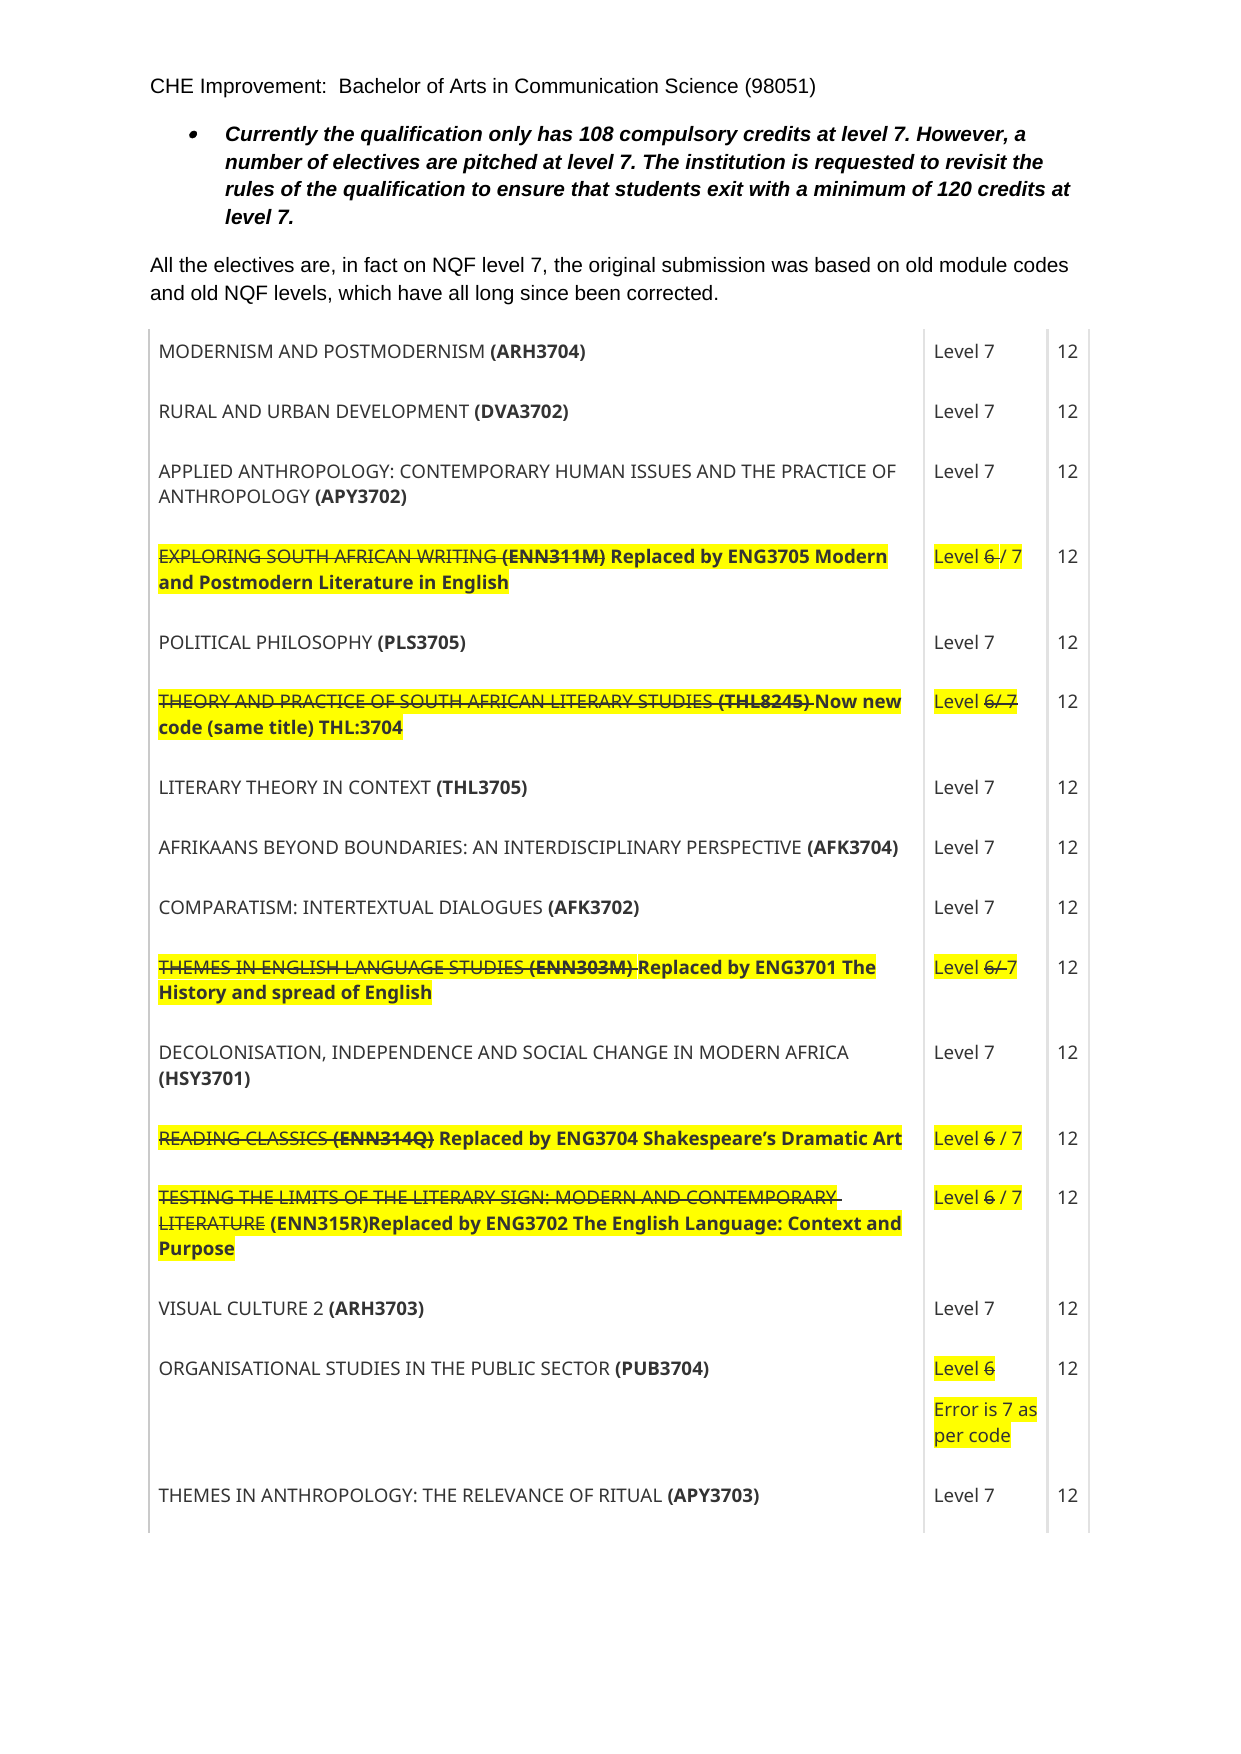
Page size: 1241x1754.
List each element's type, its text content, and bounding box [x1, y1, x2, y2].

table_cell Level 7 [925, 765, 1046, 825]
table_cell Level 6 Error is 7 as per code [925, 1346, 1046, 1473]
table_cell Level 7 [925, 1286, 1046, 1346]
table_cell Level 7 [925, 389, 1046, 449]
table_cell 12 [1049, 1175, 1088, 1286]
table_cell Level 6 / 7 [925, 1115, 1046, 1175]
table_cell Level 6 / 7 [925, 534, 1046, 619]
table_cell Level 7 [925, 1030, 1046, 1115]
table_cell Level 6/ 7 [925, 680, 1046, 765]
text All the electives are, in fact on NQF level 7, the original submission was based on old module codes and old NQF levels, which have all long since been corrected. [150, 253, 1090, 304]
table_header Level 7 [925, 329, 1046, 389]
table_cell 12 [1049, 620, 1088, 679]
table_cell Level 7 [925, 885, 1046, 944]
table_cell 12 [1049, 389, 1088, 449]
table_cell 12 [1049, 945, 1088, 1030]
table_cell 12 [1049, 449, 1088, 534]
table_cell TESTING THE LIMITS OF THE LITERARY SIGN: MODERN AND CONTEMPORARY LITERATURE (ENN315R)Replaced by ENG3702 The English Language: Context and Purpose [150, 1175, 923, 1286]
table_cell 12 [1049, 885, 1088, 944]
table_cell THEORY AND PRACTICE OF SOUTH AFRICAN LITERARY STUDIES (THL8245) Now new code (same title) THL:3704 [150, 680, 923, 765]
table_cell Level 7 [925, 1473, 1046, 1533]
table_cell READING CLASSICS (ENN314Q) Replaced by ENG3704 Shakespeare’s Dramatic Art [150, 1115, 923, 1175]
table_header MODERNISM AND POSTMODERNISM (ARH3704) [150, 329, 923, 389]
table_cell APPLIED ANTHROPOLOGY: CONTEMPORARY HUMAN ISSUES AND THE PRACTICE OF ANTHROPOLOGY (APY3702) [150, 449, 923, 534]
table_cell EXPLORING SOUTH AFRICAN WRITING (ENN311M) Replaced by ENG3705 Modern and Postmodern Literature in English [150, 534, 923, 619]
table_cell Level 7 [925, 620, 1046, 679]
table_cell DECOLONISATION, INDEPENDENCE AND SOCIAL CHANGE IN MODERN AFRICA (HSY3701) [150, 1030, 923, 1115]
table_cell COMPARATISM: INTERTEXTUAL DIALOGUES (AFK3702) [150, 885, 923, 944]
table_cell Level 7 [925, 449, 1046, 534]
table_cell THEMES IN ANTHROPOLOGY: THE RELEVANCE OF RITUAL (APY3703) [150, 1473, 923, 1533]
table_cell 12 [1049, 1115, 1088, 1175]
table_cell 12 [1049, 680, 1088, 765]
table_cell VISUAL CULTURE 2 (ARH3703) [150, 1286, 923, 1346]
table_cell 12 [1049, 1473, 1088, 1533]
table_cell RURAL AND URBAN DEVELOPMENT (DVA3702) [150, 389, 923, 449]
table_cell Level 6/ 7 [925, 945, 1046, 1030]
table_cell 12 [1049, 1030, 1088, 1115]
table_cell AFRIKAANS BEYOND BOUNDARIES: AN INTERDISCIPLINARY PERSPECTIVE (AFK3704) [150, 825, 923, 885]
table_cell 12 [1049, 825, 1088, 885]
table_cell Level 7 [925, 825, 1046, 885]
table_cell 12 [1049, 534, 1088, 619]
table_cell ORGANISATIONAL STUDIES IN THE PUBLIC SECTOR (PUB3704) [150, 1346, 923, 1473]
table_cell 12 [1049, 1286, 1088, 1346]
list Currently the qualification only has 108 compulsory credits at level 7. However, a number of electives are pitched at level 7. The institution is requested to revisit the rules of the qualification to ensure that students exit with a minimum of 120 credits at level 7. [187, 122, 1090, 229]
table_header 12 [1049, 329, 1088, 389]
text CHE Improvement: Bachelor of Arts in Communication Science (98051) [150, 74, 1090, 98]
table_cell LITERARY THEORY IN CONTEXT (THL3705) [150, 765, 923, 825]
table_cell 12 [1049, 765, 1088, 825]
table_cell Level 6 / 7 [925, 1175, 1046, 1286]
table_cell 12 [1049, 1346, 1088, 1473]
table_cell POLITICAL PHILOSOPHY (PLS3705) [150, 620, 923, 679]
table_cell THEMES IN ENGLISH LANGUAGE STUDIES (ENN303M) Replaced by ENG3701 The History and spread of English [150, 945, 923, 1030]
